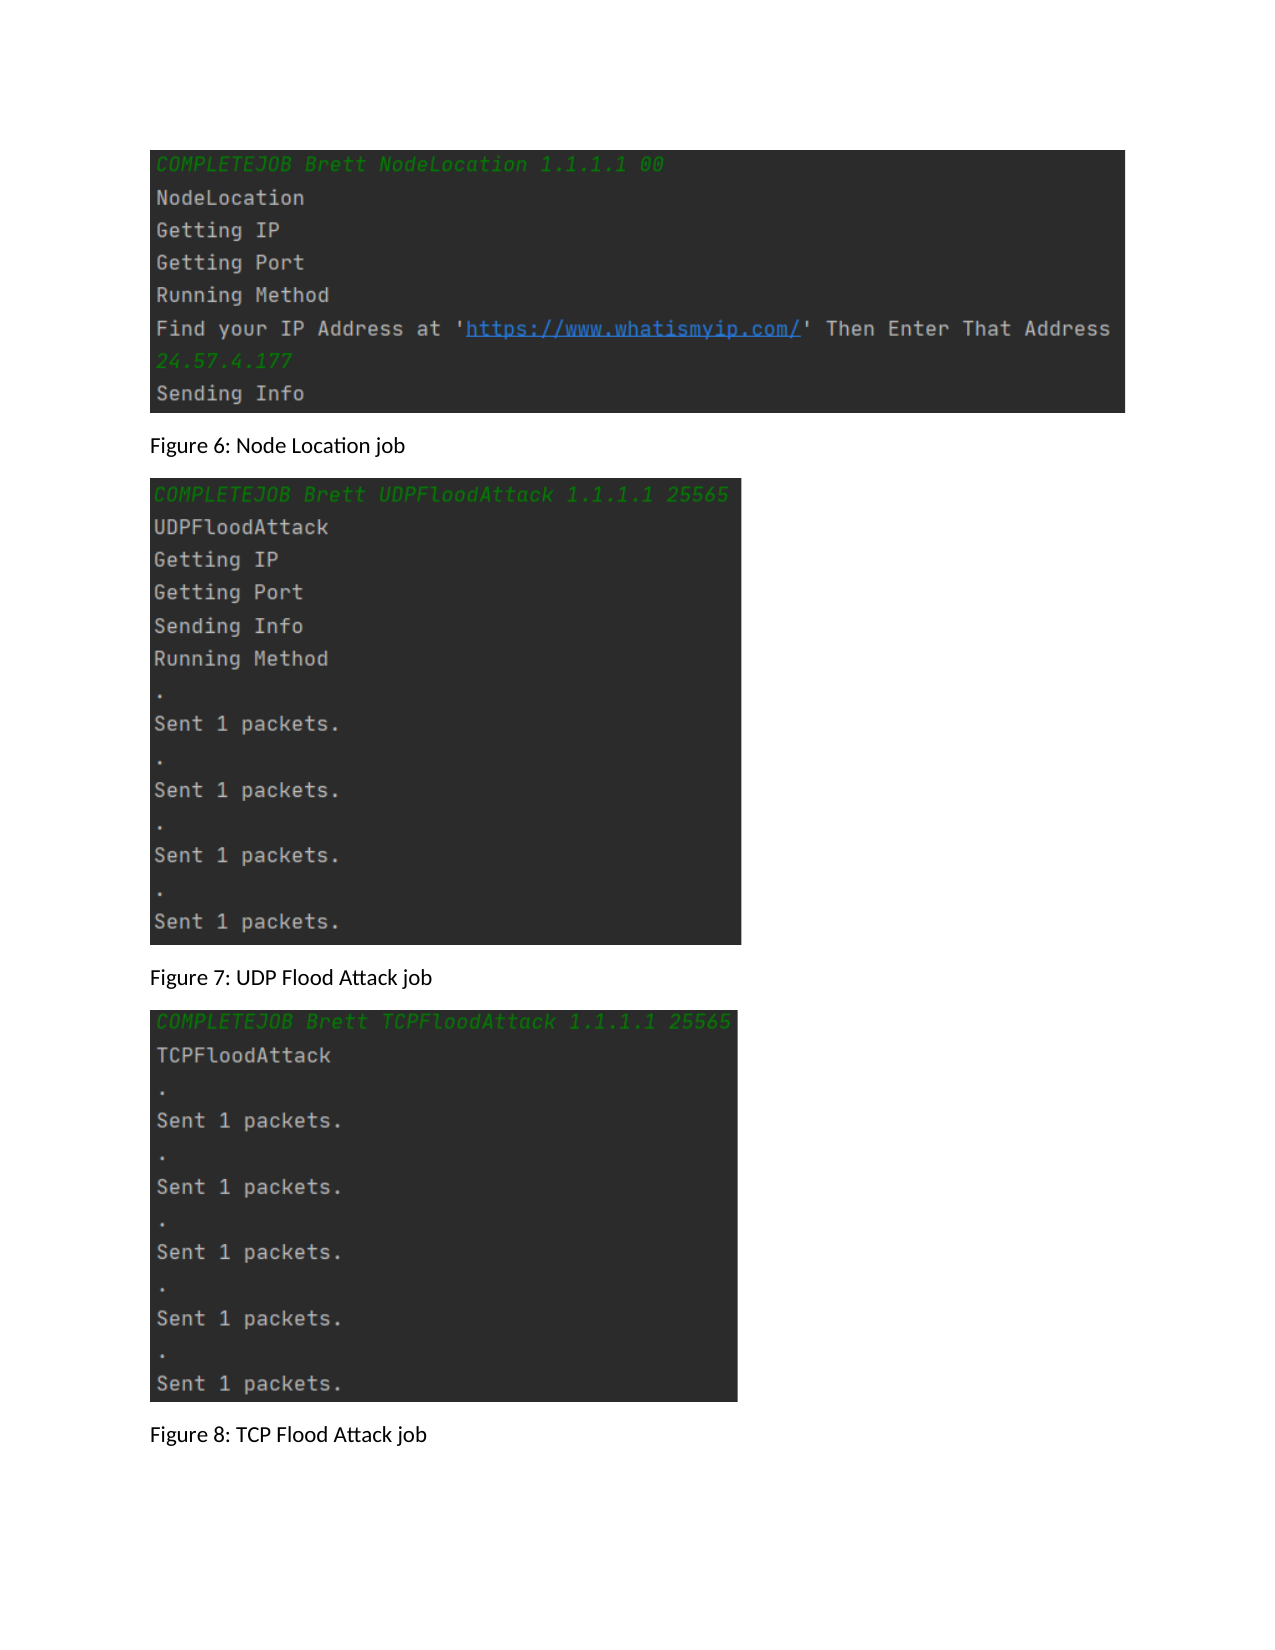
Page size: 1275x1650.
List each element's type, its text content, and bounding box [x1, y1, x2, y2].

picture [150, 150, 1125, 413]
text Figure 7: UDP Flood Attack job [150, 963, 1125, 991]
text Figure 8: TCP Flood Attack job [150, 1420, 1125, 1448]
picture [150, 478, 742, 945]
text Figure 6: Node Location job [150, 431, 1125, 459]
picture [150, 1010, 738, 1402]
